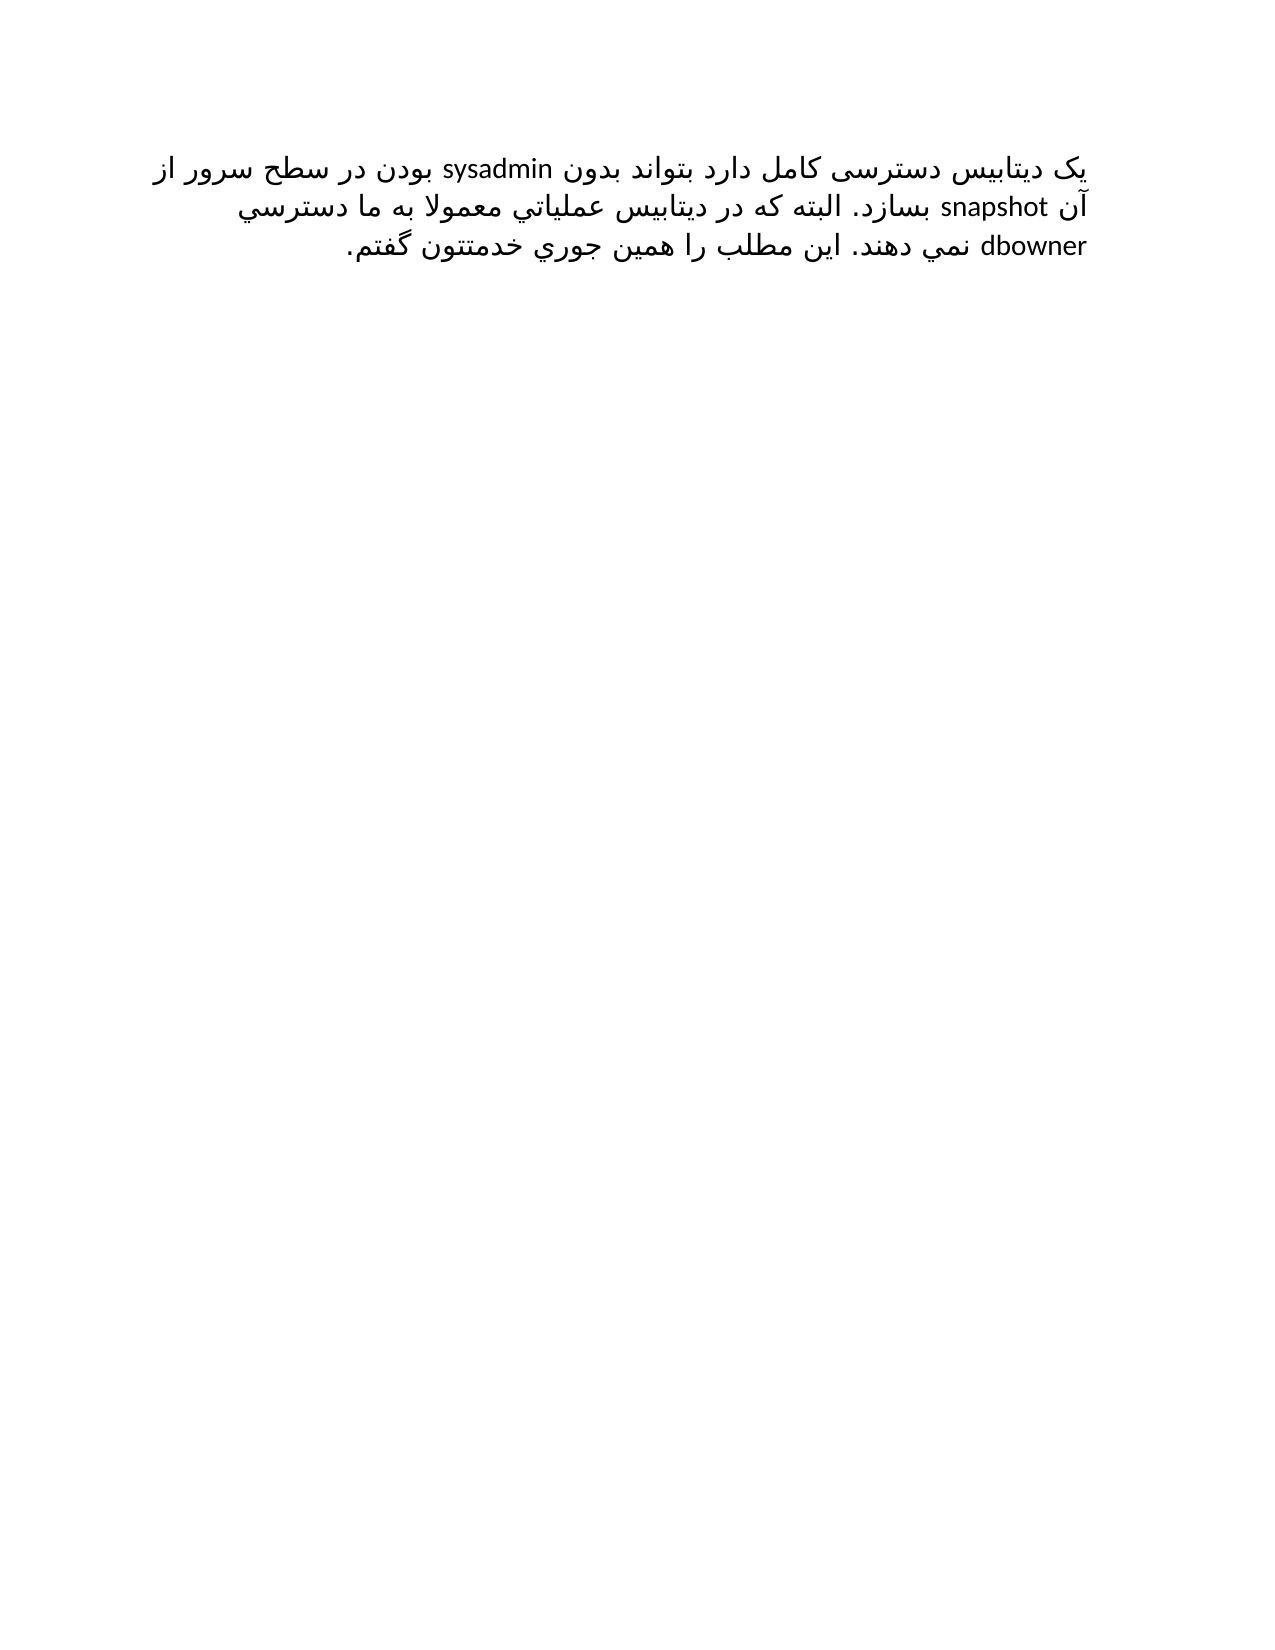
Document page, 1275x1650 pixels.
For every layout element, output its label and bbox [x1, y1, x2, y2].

text [150, 150, 1087, 262]
